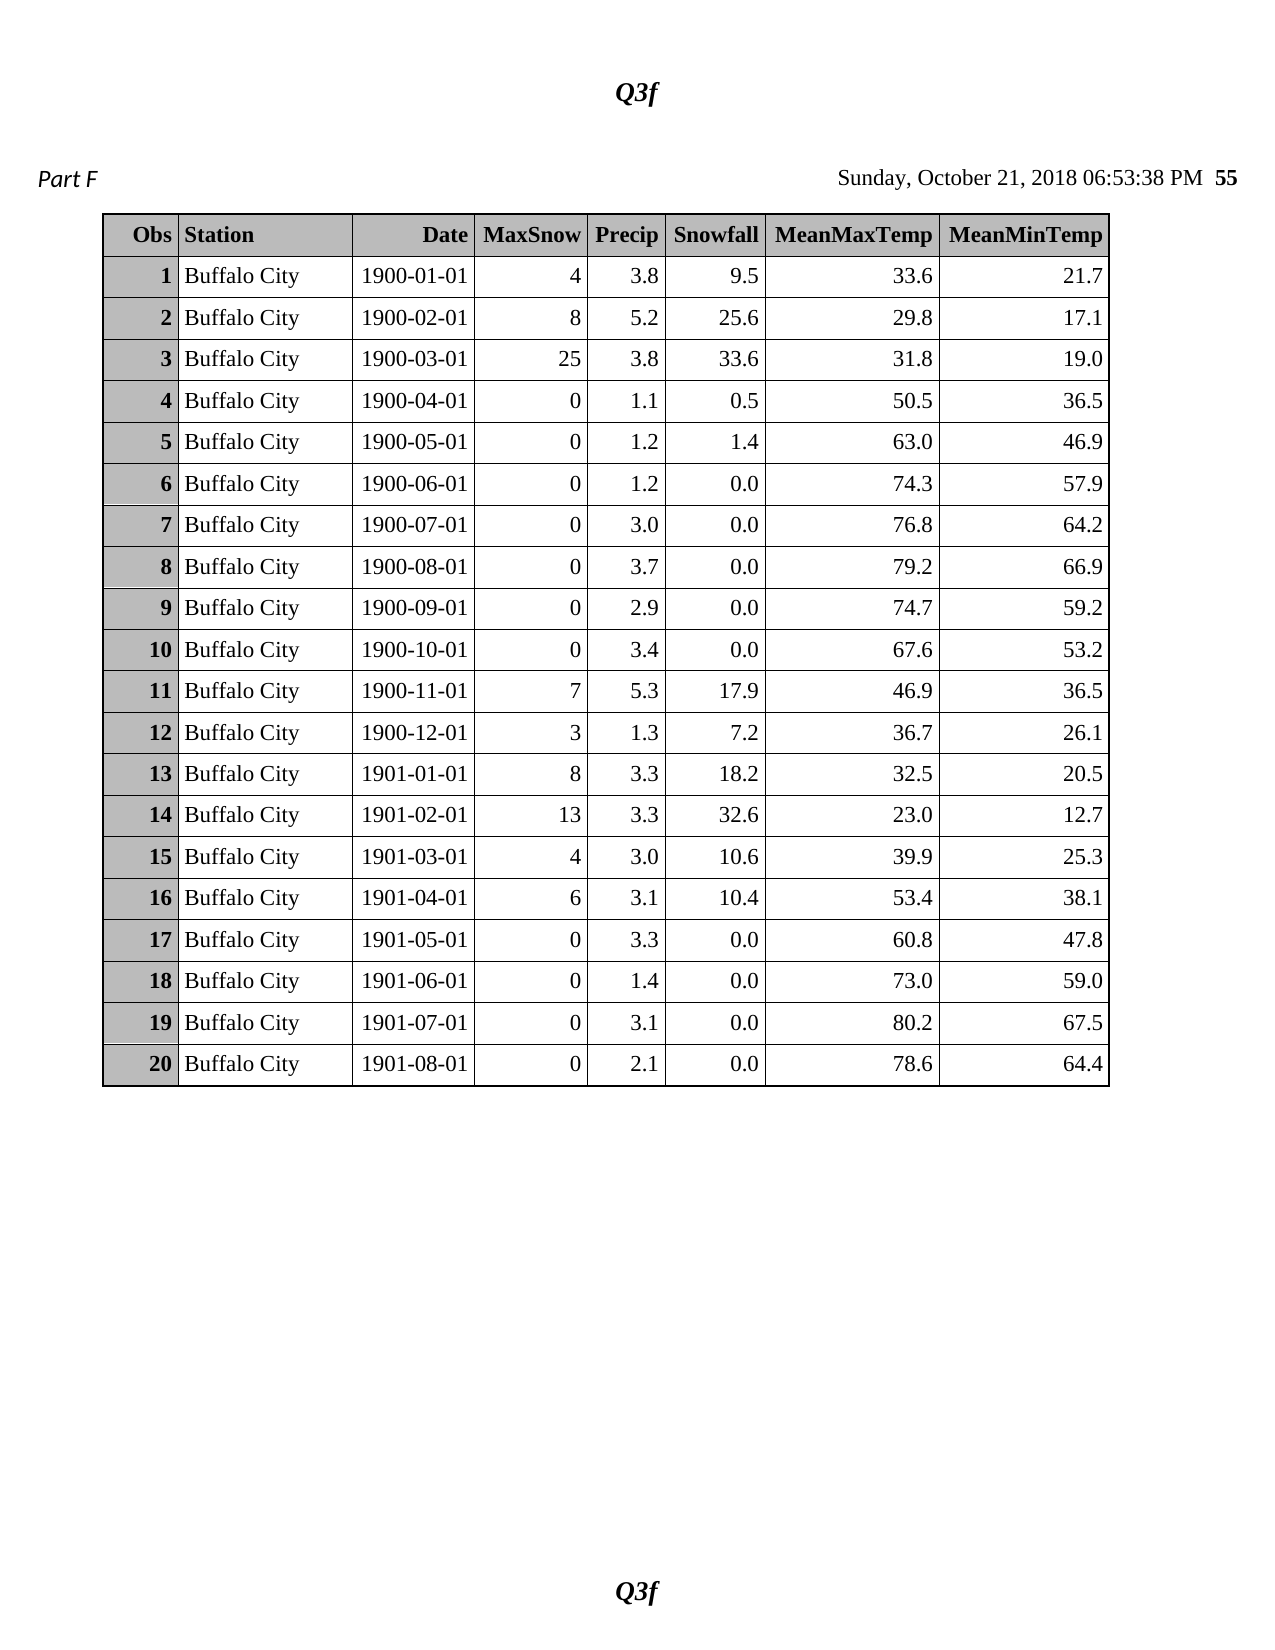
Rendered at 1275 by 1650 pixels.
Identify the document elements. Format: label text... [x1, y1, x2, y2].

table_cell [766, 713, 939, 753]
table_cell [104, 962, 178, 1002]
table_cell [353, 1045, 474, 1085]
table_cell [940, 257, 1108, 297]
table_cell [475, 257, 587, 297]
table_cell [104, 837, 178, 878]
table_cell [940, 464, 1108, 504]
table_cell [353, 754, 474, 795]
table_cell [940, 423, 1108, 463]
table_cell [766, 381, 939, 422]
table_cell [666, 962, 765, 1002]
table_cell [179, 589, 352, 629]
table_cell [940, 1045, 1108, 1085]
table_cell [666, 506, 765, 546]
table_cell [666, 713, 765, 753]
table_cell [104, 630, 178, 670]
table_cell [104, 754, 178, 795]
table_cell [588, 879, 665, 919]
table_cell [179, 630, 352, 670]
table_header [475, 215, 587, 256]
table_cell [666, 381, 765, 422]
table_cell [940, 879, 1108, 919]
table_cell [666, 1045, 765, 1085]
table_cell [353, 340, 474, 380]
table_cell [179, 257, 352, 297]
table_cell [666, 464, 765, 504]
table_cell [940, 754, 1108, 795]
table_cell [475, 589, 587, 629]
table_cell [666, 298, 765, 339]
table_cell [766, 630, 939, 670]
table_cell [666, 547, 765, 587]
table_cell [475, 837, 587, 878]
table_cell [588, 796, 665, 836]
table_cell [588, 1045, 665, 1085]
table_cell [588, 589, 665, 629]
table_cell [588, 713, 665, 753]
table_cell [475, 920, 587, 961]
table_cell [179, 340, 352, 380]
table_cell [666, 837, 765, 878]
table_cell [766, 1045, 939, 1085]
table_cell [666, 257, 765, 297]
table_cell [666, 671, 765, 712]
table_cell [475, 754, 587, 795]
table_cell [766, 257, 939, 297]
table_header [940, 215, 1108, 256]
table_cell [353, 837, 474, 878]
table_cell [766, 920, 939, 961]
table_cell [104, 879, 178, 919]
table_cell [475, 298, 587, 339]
text Part F [37, 164, 1237, 194]
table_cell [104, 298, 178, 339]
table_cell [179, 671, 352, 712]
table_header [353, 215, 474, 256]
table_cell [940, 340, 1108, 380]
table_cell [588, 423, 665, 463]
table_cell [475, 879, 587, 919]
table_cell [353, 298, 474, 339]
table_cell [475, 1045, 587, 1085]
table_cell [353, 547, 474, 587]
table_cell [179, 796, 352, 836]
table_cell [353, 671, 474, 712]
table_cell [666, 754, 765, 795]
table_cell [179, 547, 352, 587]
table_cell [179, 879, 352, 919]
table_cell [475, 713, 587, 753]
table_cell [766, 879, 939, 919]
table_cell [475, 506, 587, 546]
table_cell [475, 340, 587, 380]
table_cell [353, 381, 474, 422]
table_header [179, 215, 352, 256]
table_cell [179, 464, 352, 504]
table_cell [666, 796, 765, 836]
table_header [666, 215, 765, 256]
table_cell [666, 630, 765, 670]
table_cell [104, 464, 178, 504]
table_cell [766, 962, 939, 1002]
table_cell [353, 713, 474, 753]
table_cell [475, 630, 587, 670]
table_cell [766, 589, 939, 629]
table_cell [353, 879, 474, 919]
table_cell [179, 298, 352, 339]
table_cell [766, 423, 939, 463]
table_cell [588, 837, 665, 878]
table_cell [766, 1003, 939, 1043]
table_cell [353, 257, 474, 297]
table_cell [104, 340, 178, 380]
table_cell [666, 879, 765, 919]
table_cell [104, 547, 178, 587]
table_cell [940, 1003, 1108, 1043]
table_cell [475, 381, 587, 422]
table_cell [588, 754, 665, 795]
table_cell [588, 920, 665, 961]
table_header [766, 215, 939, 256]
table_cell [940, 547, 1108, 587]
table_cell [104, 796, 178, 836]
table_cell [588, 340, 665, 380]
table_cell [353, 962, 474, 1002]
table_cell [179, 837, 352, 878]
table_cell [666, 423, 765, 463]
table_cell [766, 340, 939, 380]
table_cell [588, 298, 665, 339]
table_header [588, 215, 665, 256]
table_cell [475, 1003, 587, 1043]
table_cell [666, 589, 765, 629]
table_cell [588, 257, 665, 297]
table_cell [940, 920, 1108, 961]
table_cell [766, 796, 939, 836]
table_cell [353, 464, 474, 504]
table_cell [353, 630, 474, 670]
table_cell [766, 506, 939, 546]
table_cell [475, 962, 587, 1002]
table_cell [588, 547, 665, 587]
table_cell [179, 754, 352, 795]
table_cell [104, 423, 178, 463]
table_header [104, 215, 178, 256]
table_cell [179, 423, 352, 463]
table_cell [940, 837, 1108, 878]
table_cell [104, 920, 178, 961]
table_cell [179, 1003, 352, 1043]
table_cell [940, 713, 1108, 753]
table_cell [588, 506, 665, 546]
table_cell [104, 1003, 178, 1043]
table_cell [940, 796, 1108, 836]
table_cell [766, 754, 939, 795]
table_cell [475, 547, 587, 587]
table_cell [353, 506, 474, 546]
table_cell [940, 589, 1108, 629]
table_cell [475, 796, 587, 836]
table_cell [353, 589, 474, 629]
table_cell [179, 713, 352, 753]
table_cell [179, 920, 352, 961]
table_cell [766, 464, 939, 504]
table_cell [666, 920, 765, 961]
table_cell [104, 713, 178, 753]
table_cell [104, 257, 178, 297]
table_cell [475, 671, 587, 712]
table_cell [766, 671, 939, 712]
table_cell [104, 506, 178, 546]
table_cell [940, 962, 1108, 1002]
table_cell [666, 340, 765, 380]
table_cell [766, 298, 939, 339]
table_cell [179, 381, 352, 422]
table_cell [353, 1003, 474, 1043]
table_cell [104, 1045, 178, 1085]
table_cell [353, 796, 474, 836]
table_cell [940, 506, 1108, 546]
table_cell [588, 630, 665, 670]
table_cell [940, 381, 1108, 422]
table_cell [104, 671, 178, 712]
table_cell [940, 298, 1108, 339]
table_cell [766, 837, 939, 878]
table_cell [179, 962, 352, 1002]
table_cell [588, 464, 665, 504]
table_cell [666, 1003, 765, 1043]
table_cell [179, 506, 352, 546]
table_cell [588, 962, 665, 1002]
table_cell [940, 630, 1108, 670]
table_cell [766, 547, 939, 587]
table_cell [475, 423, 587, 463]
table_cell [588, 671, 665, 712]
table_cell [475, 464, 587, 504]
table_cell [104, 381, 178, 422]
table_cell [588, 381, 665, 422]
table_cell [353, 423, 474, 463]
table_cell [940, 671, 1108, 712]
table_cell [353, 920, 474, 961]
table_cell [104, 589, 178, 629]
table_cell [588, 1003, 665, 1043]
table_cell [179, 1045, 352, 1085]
